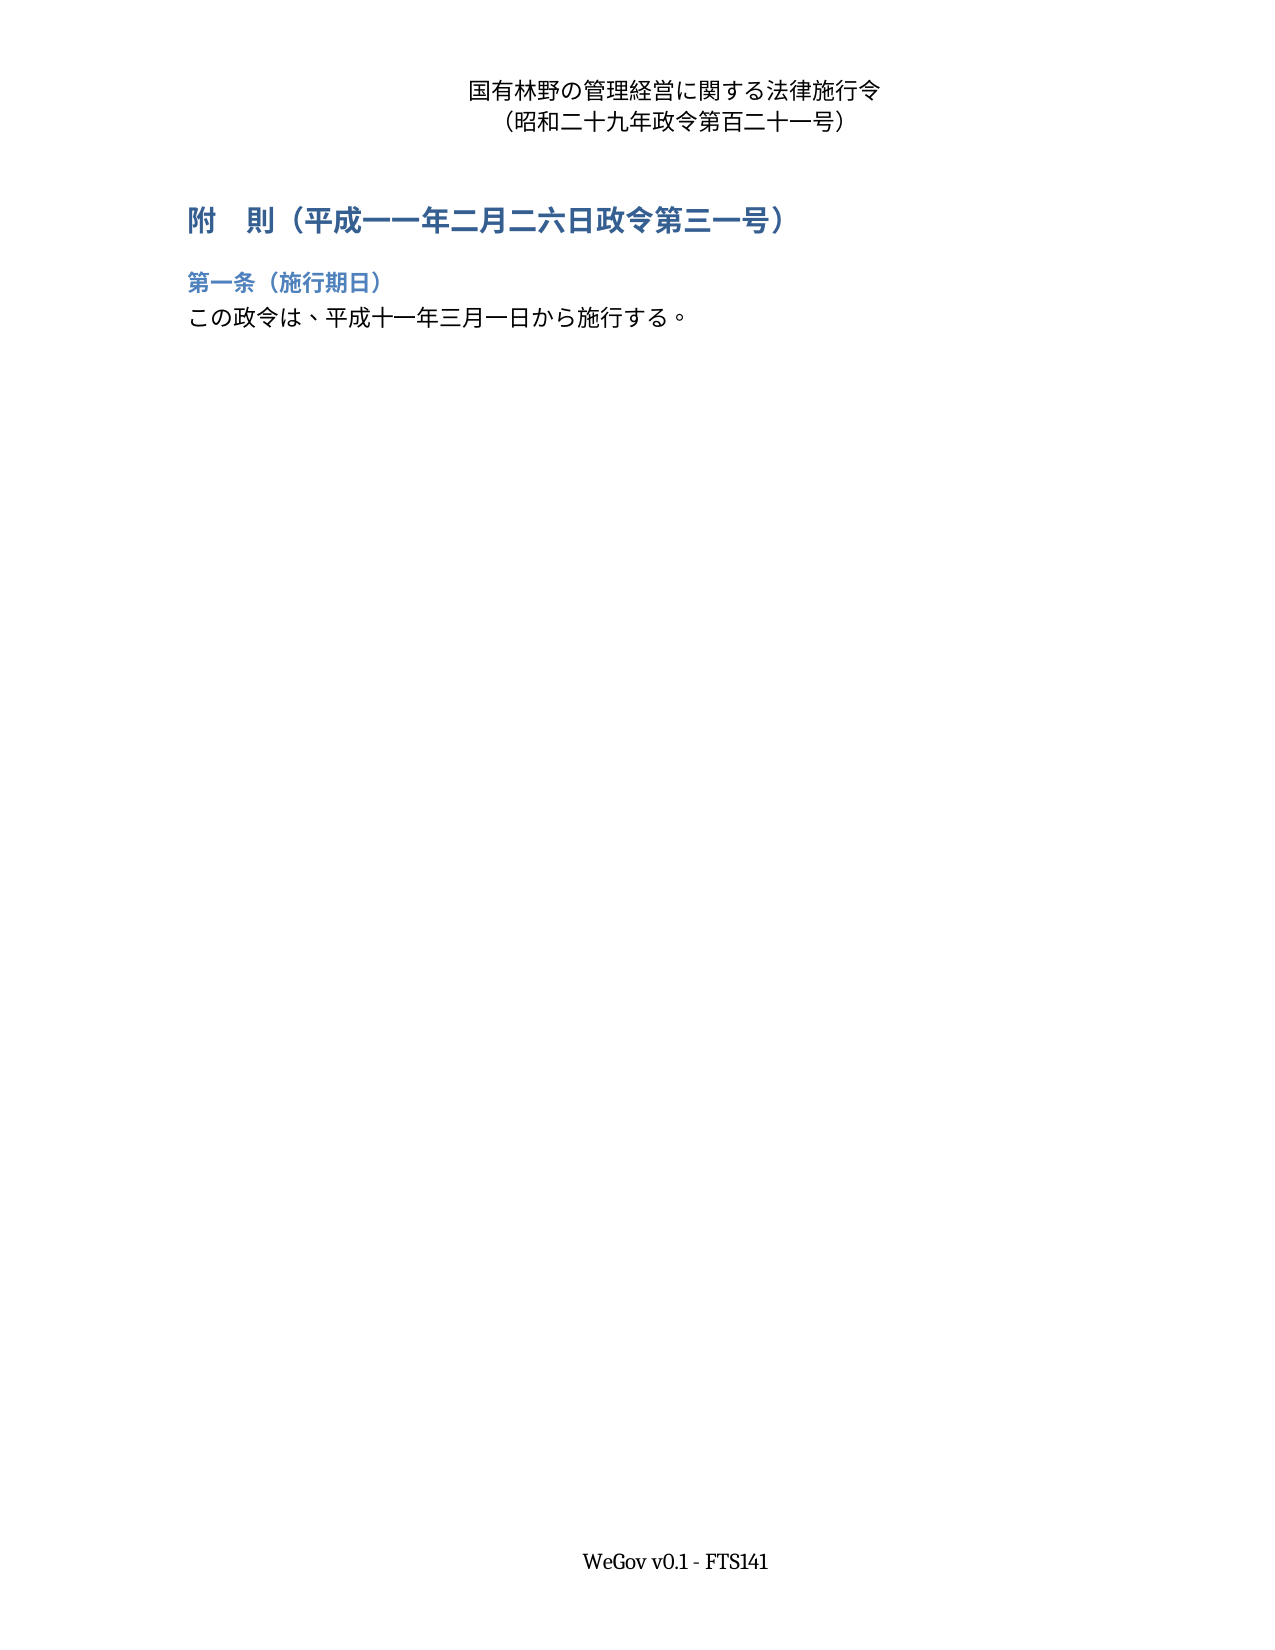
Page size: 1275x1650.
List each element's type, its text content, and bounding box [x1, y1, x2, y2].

text この政令は、平成十一年三月一日から施行する。 [187, 302, 1087, 334]
subtitle 附 則（平成一一年二月二六日政令第三一号） [187, 200, 1087, 240]
subtitle 第一条（施行期日） [187, 266, 1087, 298]
